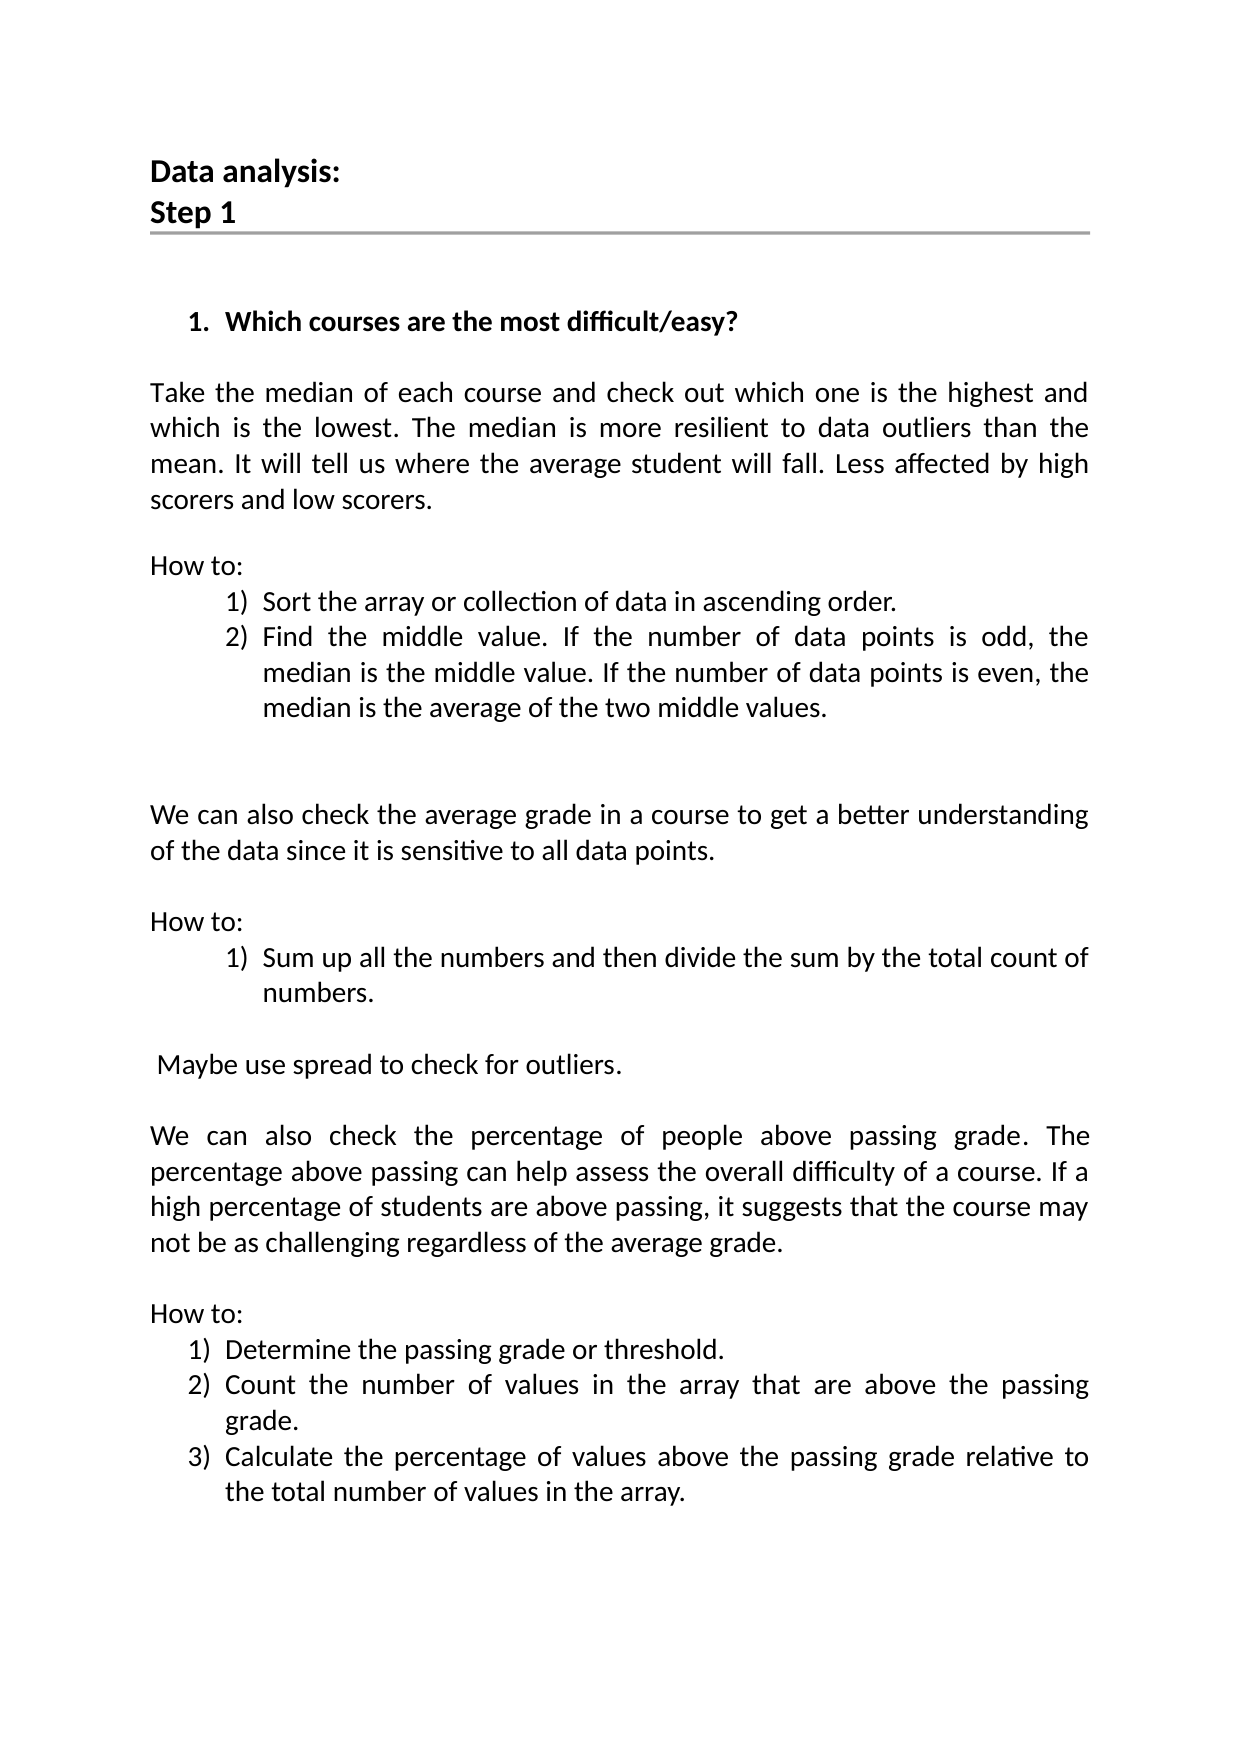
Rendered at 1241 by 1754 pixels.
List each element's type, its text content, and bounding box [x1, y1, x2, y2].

list Calculate the percentage of values above the passing grade relative to the total number of values in the array. [187, 1438, 1090, 1509]
list Sum up all the numbers and then divide the sum by the total count of numbers. [225, 939, 1090, 1010]
list Sort the array or collection of data in ascending order. [225, 583, 1090, 618]
text Step 1 [150, 191, 1090, 231]
list Which courses are the most difficult/easy? [187, 303, 1090, 338]
list Determine the passing grade or threshold. [187, 1331, 1090, 1366]
text Maybe use spread to check for outliers. [150, 1046, 1090, 1081]
text How to: [150, 547, 1090, 583]
text Take the median of each course and check out which one is the highest and which is the lowest. The median is more resilient to data outliers than the mean. It will tell us where the average student will fall. Less affected by high scorers and low scorers. [150, 374, 1090, 516]
text How to: [150, 903, 1090, 939]
text How to: [150, 1295, 1090, 1331]
list Find the middle value. If the number of data points is odd, the median is the middle value. If the number of data points is even, the median is the average of the two middle values. [225, 618, 1090, 725]
text Data analysis: [150, 150, 1090, 191]
text We can also check the average grade in a course to get a better understanding of the data since it is sensitive to all data points. [150, 796, 1090, 868]
text We can also check the percentage of people above passing grade. The percentage above passing can help assess the overall difficulty of a course. If a high percentage of students are above passing, it suggests that the course may not be as challenging regardless of the average grade. [150, 1117, 1090, 1259]
list Count the number of values in the array that are above the passing grade. [187, 1366, 1090, 1438]
